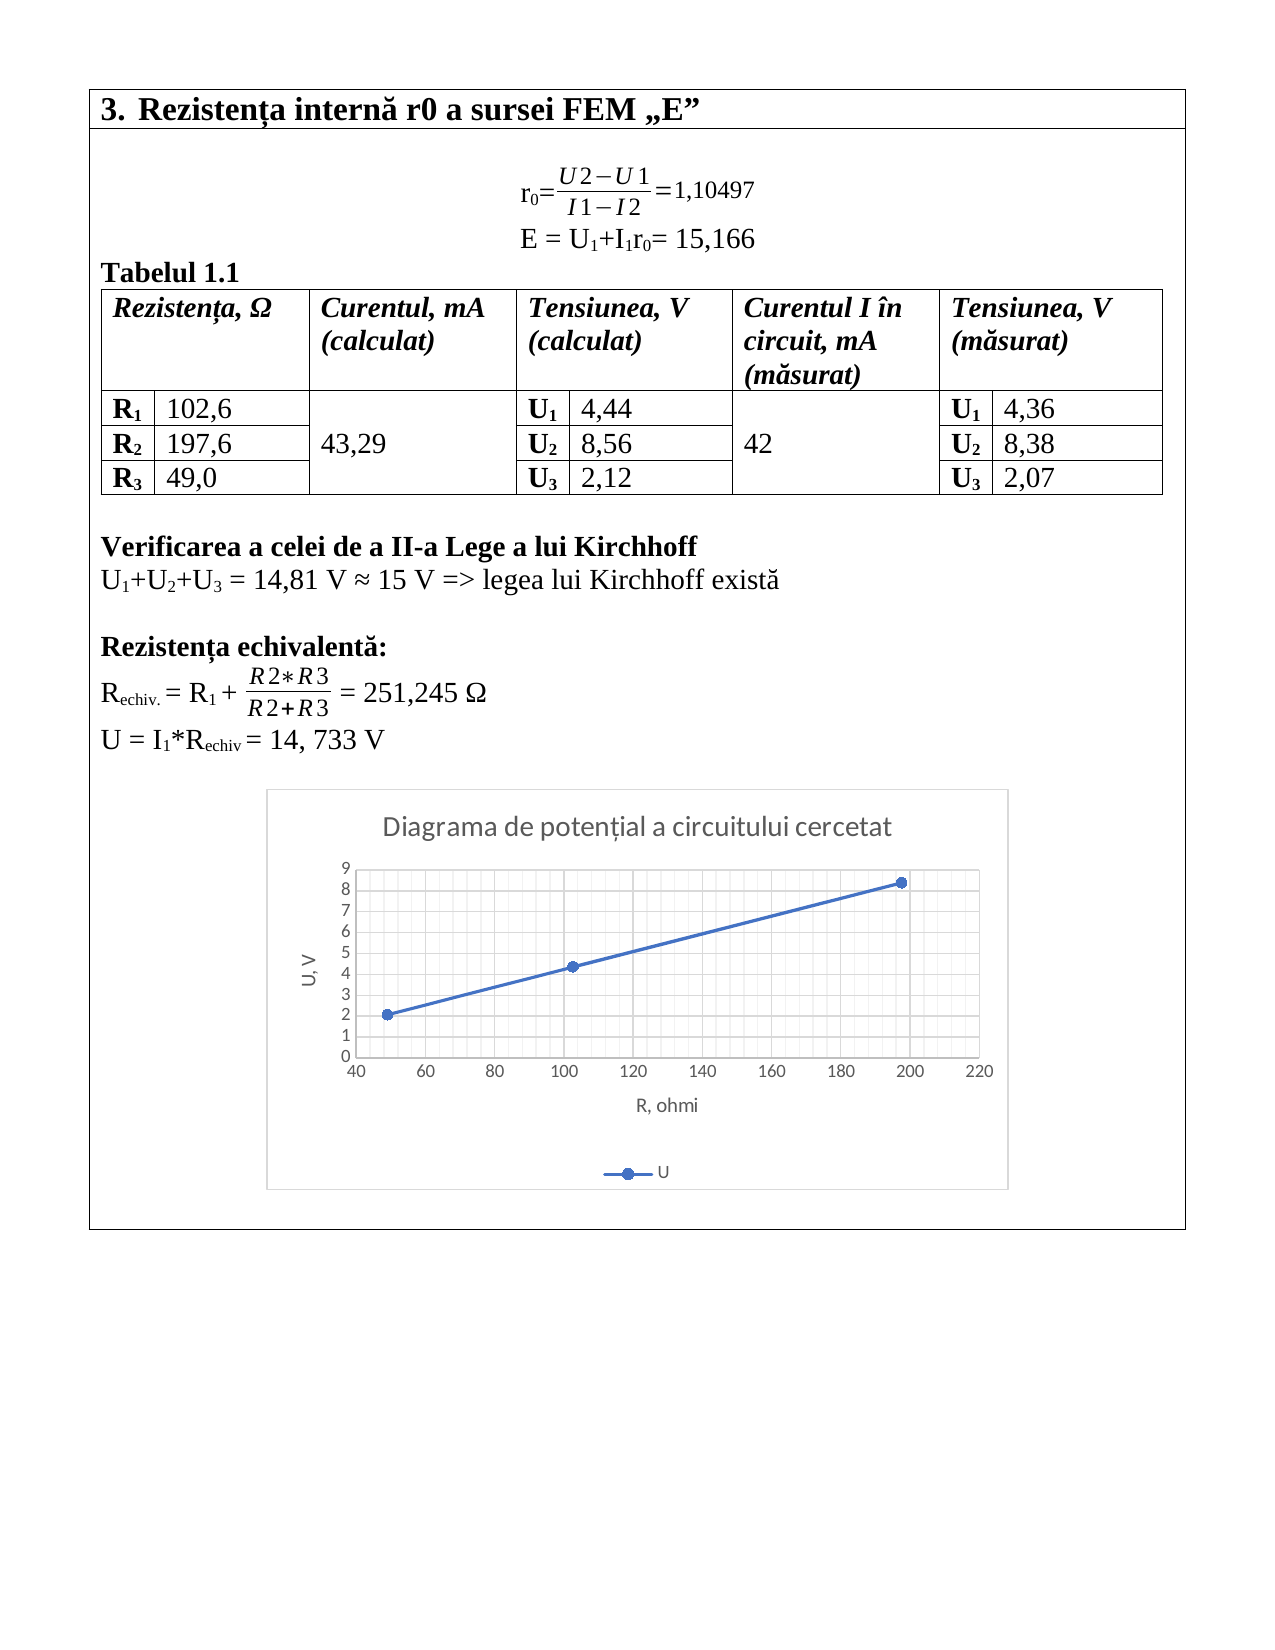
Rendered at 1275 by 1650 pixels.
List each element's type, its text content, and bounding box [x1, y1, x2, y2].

table_header Rezistența internă r0 a sursei FEM „E” [90, 90, 1185, 128]
table_cell r0= E = U1+I1r0= 15,166 Tabelul 1.1 Verificarea a celei de a II-a Lege a lui Kirchhoff U1+U2+U3 = 14,81 V ≈ 15 V => legea lui Kirchhoff există Rezistența echivalentă: Rechiv. = R1 + = 251,245 Ω U = I1*Rechiv = 14, 733 V [90, 129, 1185, 1229]
